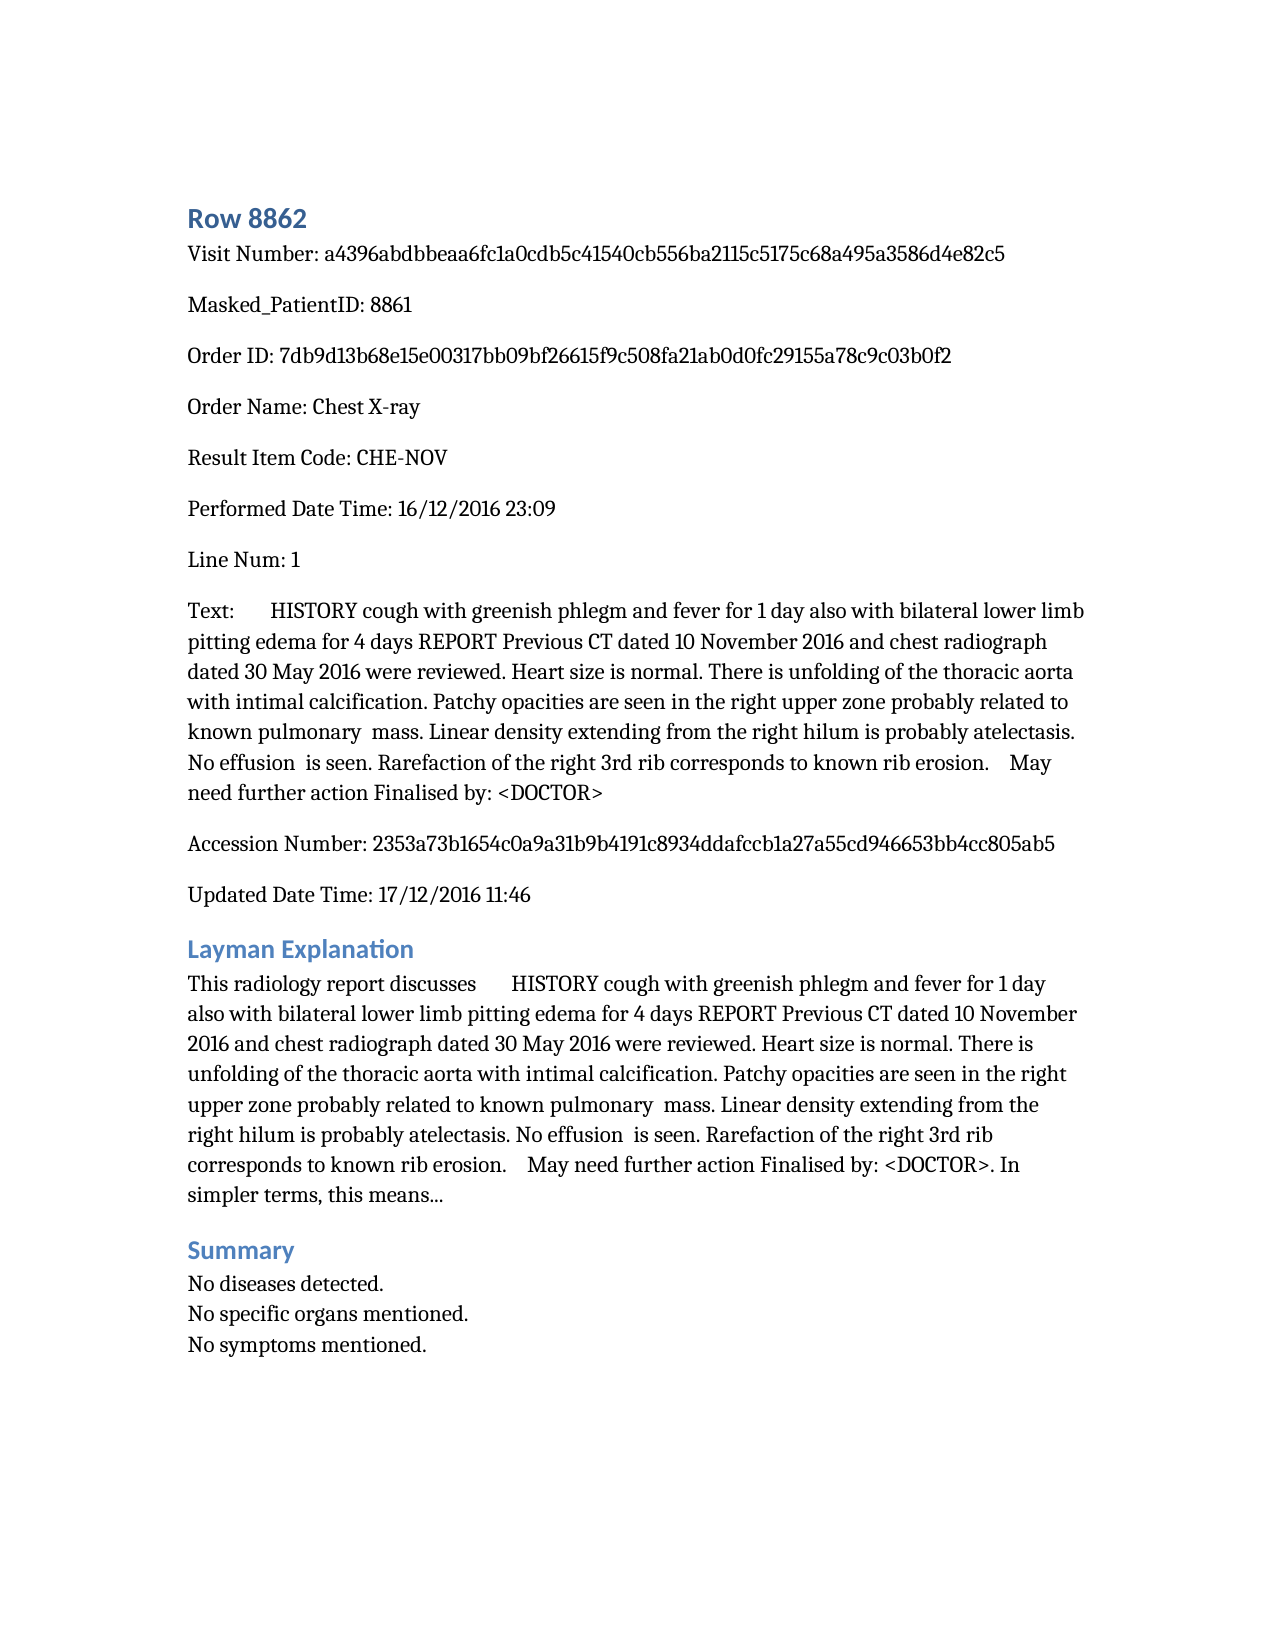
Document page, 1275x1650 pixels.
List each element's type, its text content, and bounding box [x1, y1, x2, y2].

text Order Name: Chest X-ray [187, 394, 1087, 420]
text Updated Date Time: 17/12/2016 11:46 [187, 882, 1087, 908]
text Text: HISTORY cough with greenish phlegm and fever for 1 day also with bilateral lower limb pitting edema for 4 days REPORT Previous CT dated 10 November 2016 and chest radiograph dated 30 May 2016 were reviewed. Heart size is normal. There is unfolding of the thoracic aorta with intimal calcification. Patchy opacities are seen in the right upper zone probably related to known pulmonary mass. Linear density extending from the right hilum is probably atelectasis. No effusion is seen. Rarefaction of the right 3rd rib corresponds to known rib erosion. May need further action Finalised by: <DOCTOR> [187, 598, 1087, 806]
subtitle Summary [187, 1233, 1087, 1266]
text Masked_PatientID: 8861 [187, 292, 1087, 318]
text Accession Number: 2353a73b1654c0a9a31b9b4191c8934ddafccb1a27a55cd946653bb4cc805ab5 [187, 831, 1087, 857]
text Performed Date Time: 16/12/2016 23:09 [187, 496, 1087, 522]
subtitle Row 8862 [187, 200, 1087, 236]
text Result Item Code: CHE-NOV [187, 445, 1087, 471]
text Visit Number: a4396abdbbeaa6fc1a0cdb5c41540cb556ba2115c5175c68a495a3586d4e82c5 [187, 241, 1087, 267]
text This radiology report discusses HISTORY cough with greenish phlegm and fever for 1 day also with bilateral lower limb pitting edema for 4 days REPORT Previous CT dated 10 November 2016 and chest radiograph dated 30 May 2016 were reviewed. Heart size is normal. There is unfolding of the thoracic aorta with intimal calcification. Patchy opacities are seen in the right upper zone probably related to known pulmonary mass. Linear density extending from the right hilum is probably atelectasis. No effusion is seen. Rarefaction of the right 3rd rib corresponds to known rib erosion. May need further action Finalised by: <DOCTOR>. In simpler terms, this means... [187, 971, 1087, 1208]
text Line Num: 1 [187, 547, 1087, 573]
subtitle Layman Explanation [187, 933, 1087, 966]
text Order ID: 7db9d13b68e15e00317bb09bf26615f9c508fa21ab0d0fc29155a78c9c03b0f2 [187, 343, 1087, 369]
text No diseases detected. No specific organs mentioned. No symptoms mentioned. [187, 1271, 1087, 1358]
